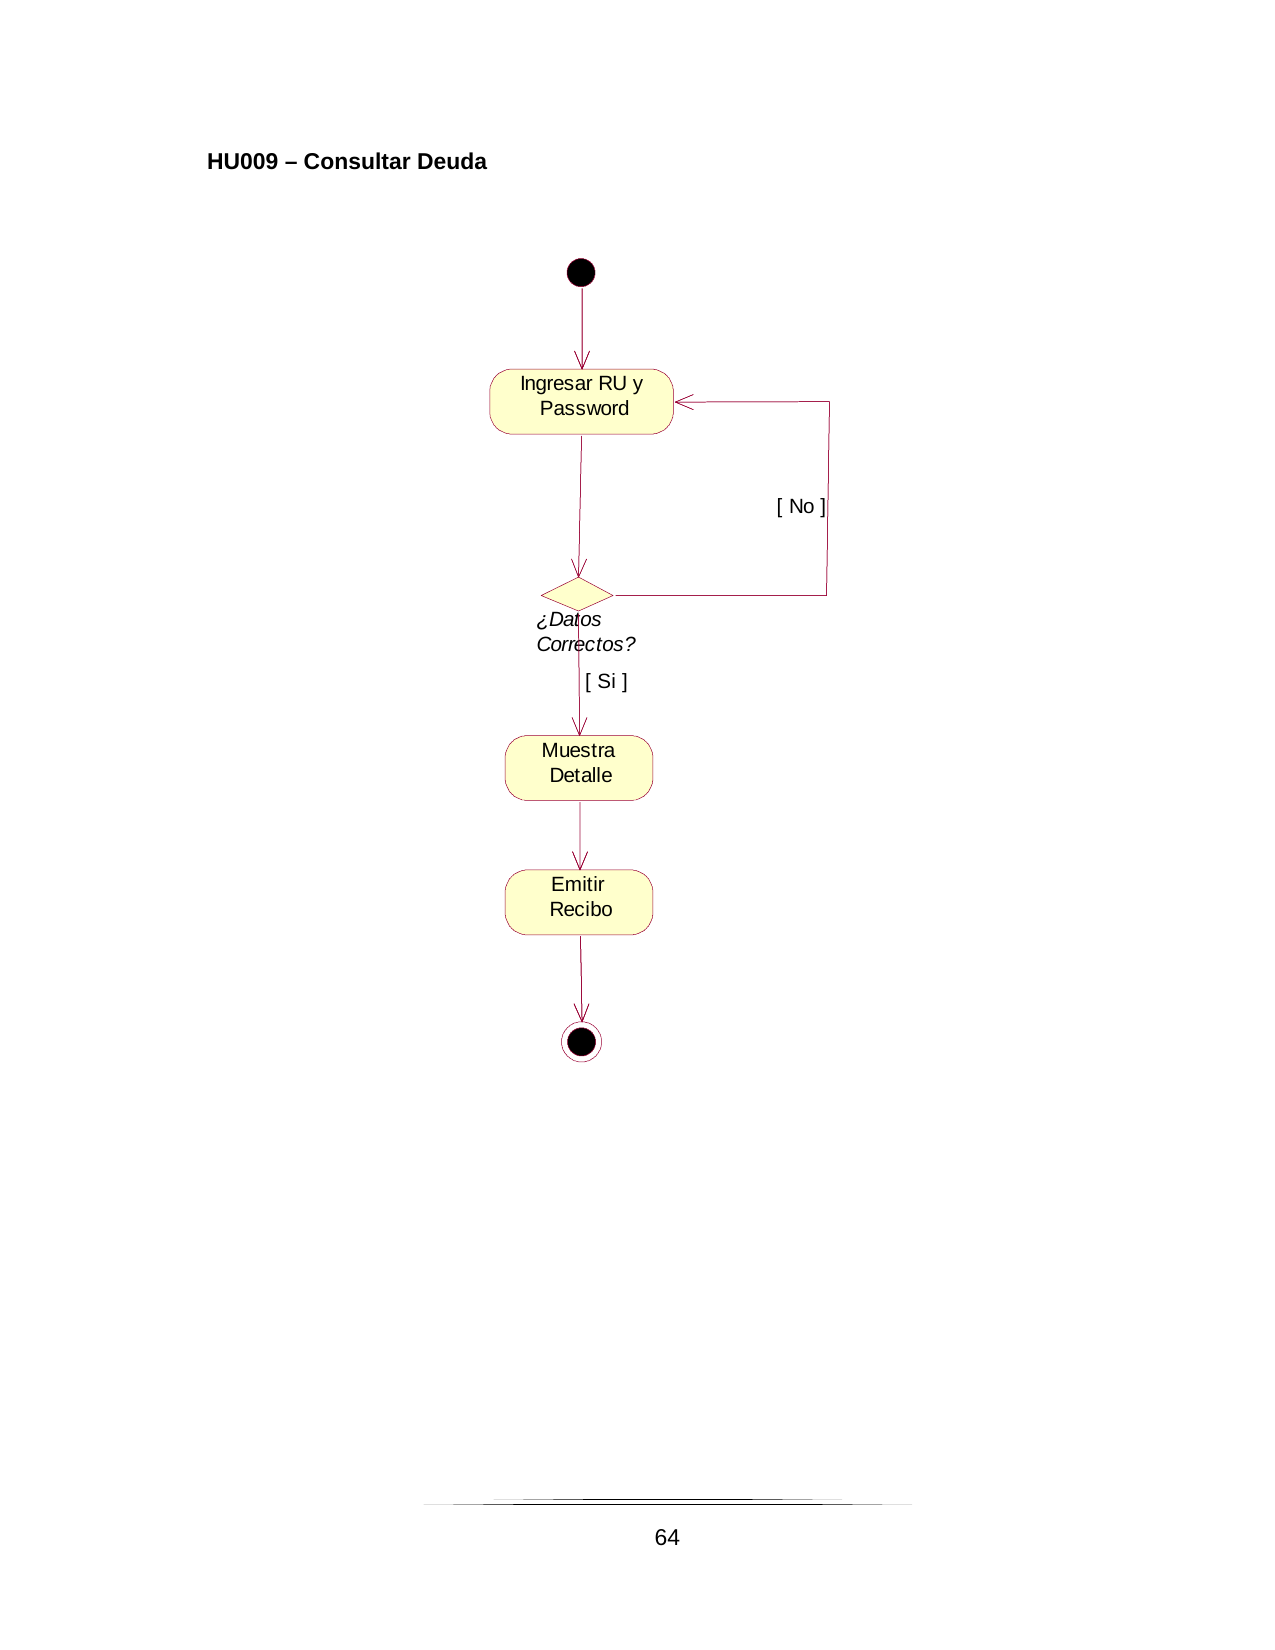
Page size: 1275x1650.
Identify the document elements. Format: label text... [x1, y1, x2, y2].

text HU009 – Consultar Deuda [207, 148, 1127, 174]
